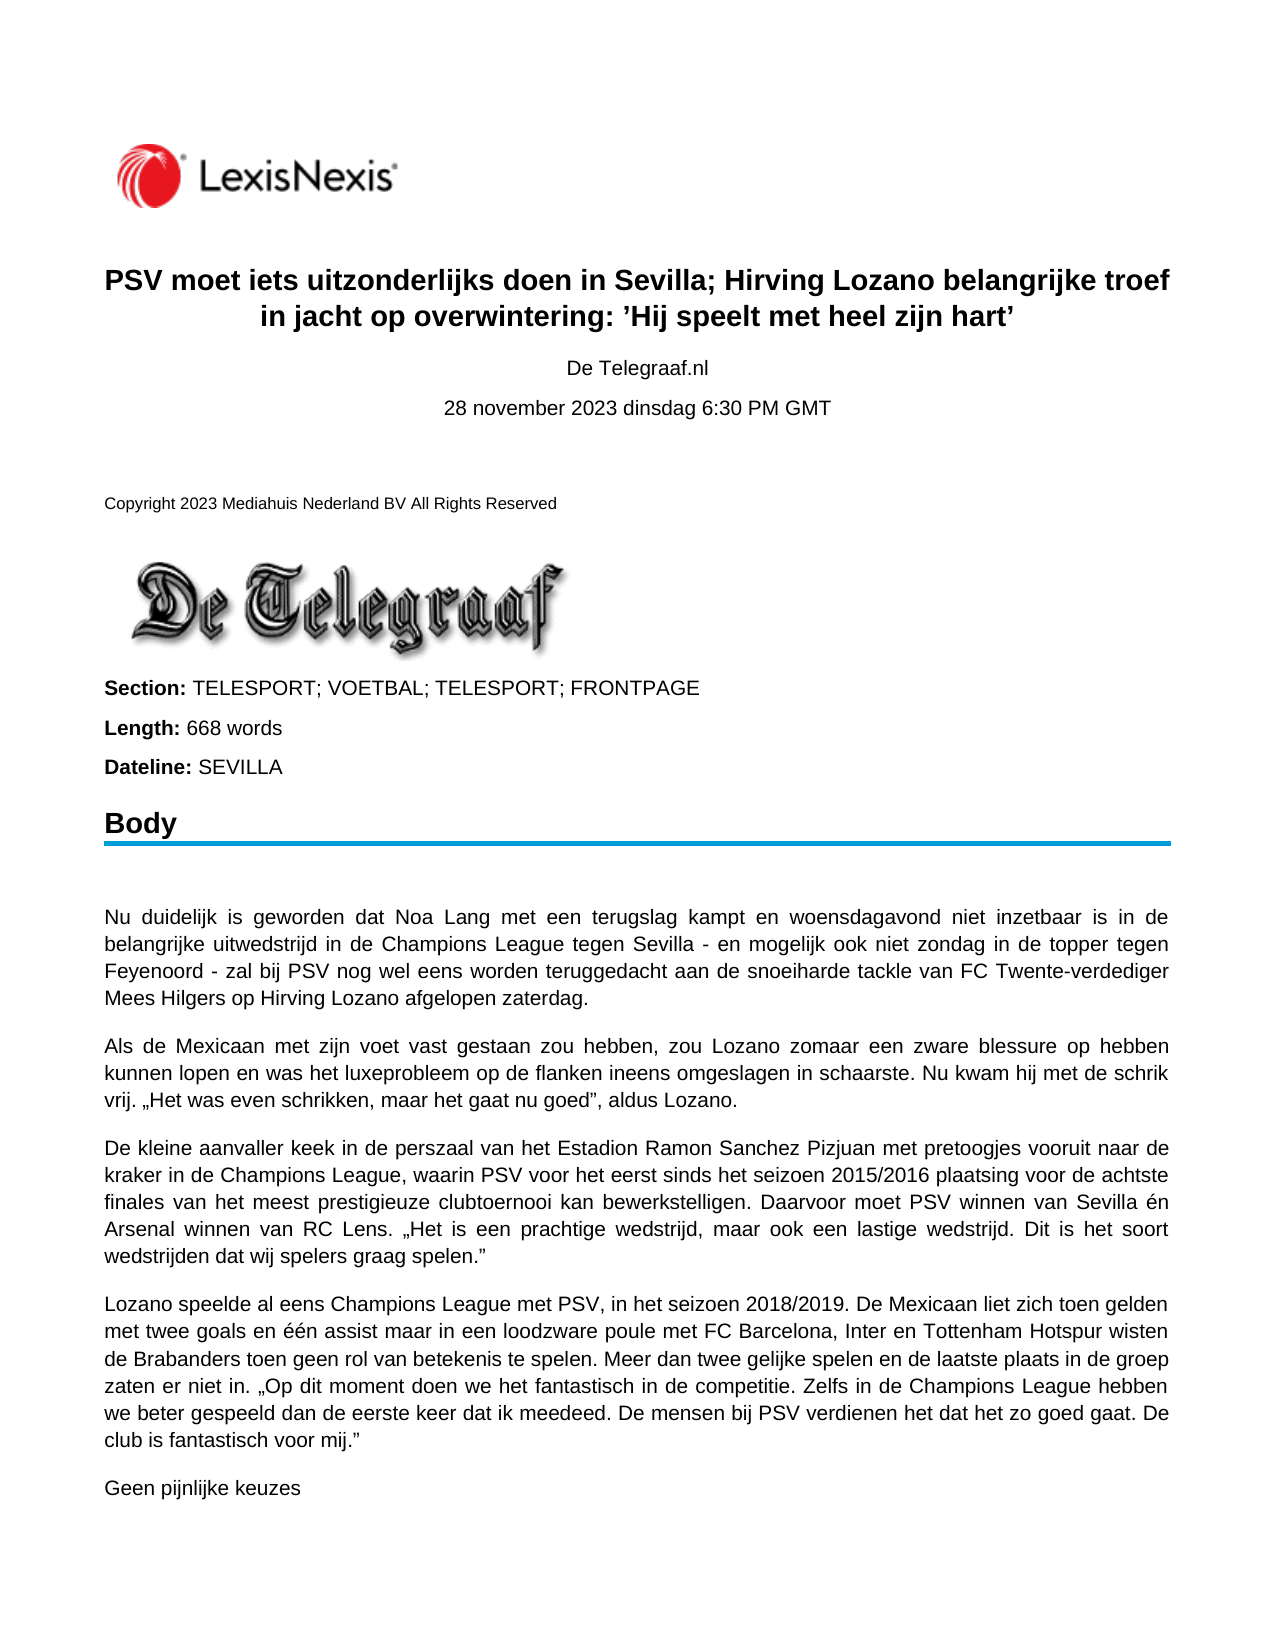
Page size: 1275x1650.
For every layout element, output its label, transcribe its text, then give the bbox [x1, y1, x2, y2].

text Lozano speelde al eens Champions League met PSV, in het seizoen 2018/2019. De Mexicaan liet zich toen gelden met twee goals en één assist maar in een loodzware poule met FC Barcelona, Inter en Tottenham Hotspur wisten de Brabanders toen geen rol van betekenis te spelen. Meer dan twee gelijke spelen en de laatste plaats in de groep zaten er niet in. „Op dit moment doen we het fantastisch in de competitie. Zelfs in de Champions League hebben we beter gespeeld dan de eerste keer dat ik meedeed. De mensen bij PSV verdienen het dat het zo goed gaat. De club is fantastisch voor mij.” [104, 1289, 1171, 1452]
text Nu duidelijk is geworden dat Noa Lang met een terugslag kampt en woensdagavond niet inzetbaar is in de belangrijke uitwedstrijd in de Champions League tegen Sevilla - en mogelijk ook niet zondag in de topper tegen Feyenoord - zal bij PSV nog wel eens worden teruggedacht aan de snoeiharde tackle van FC Twente-verdediger Mees Hilgers op Hirving Lozano afgelopen zaterdag. [104, 902, 1171, 1010]
picture [104, 144, 412, 208]
text Geen pijnlijke keuzes [104, 1472, 1171, 1499]
text Length: 668 words [104, 712, 1171, 739]
text Als de Mexicaan met zijn voet vast gestaan zou hebben, zou Lozano zomaar een zware blessure op hebben kunnen lopen en was het luxeprobleem op de flanken ineens omgeslagen in schaarste. Nu kwam hij met de schrik vrij. „Het was even schrikken, maar het gaat nu goed”, aldus Lozano. [104, 1031, 1171, 1112]
text Body [104, 804, 1171, 839]
text 28 november 2023 dinsdag 6:30 PM GMT [104, 393, 1171, 420]
text Copyright 2023 Mediahuis Nederland BV All Rights Reserved [104, 461, 1171, 513]
subtitle PSV moet iets uitzonderlijks doen in Sevilla; Hirving Lozano belangrijke troef in jacht op overwintering: ’Hij speelt met heel zijn hart’ [104, 261, 1171, 332]
text Dateline: SEVILLA [104, 752, 1171, 779]
text Section: TELESPORT; VOETBAL; TELESPORT; FRONTPAGE [104, 673, 1171, 700]
text De kleine aanvaller keek in de perszaal van het Estadion Ramon Sanchez Pizjuan met pretoogjes vooruit naar de kraker in de Champions League, waarin PSV voor het eerst sinds het seizoen 2015/2016 plaatsing voor de achtste finales van het meest prestigieuze clubtoernooi kan bewerkstelligen. Daarvoor moet PSV winnen van Sevilla én Arsenal winnen van RC Lens. „Het is een prachtige wedstrijd, maar ook een lastige wedstrijd. Dit is het soort wedstrijden dat wij spelers graag spelen.” [104, 1133, 1171, 1268]
text De Telegraaf.nl [104, 353, 1171, 380]
